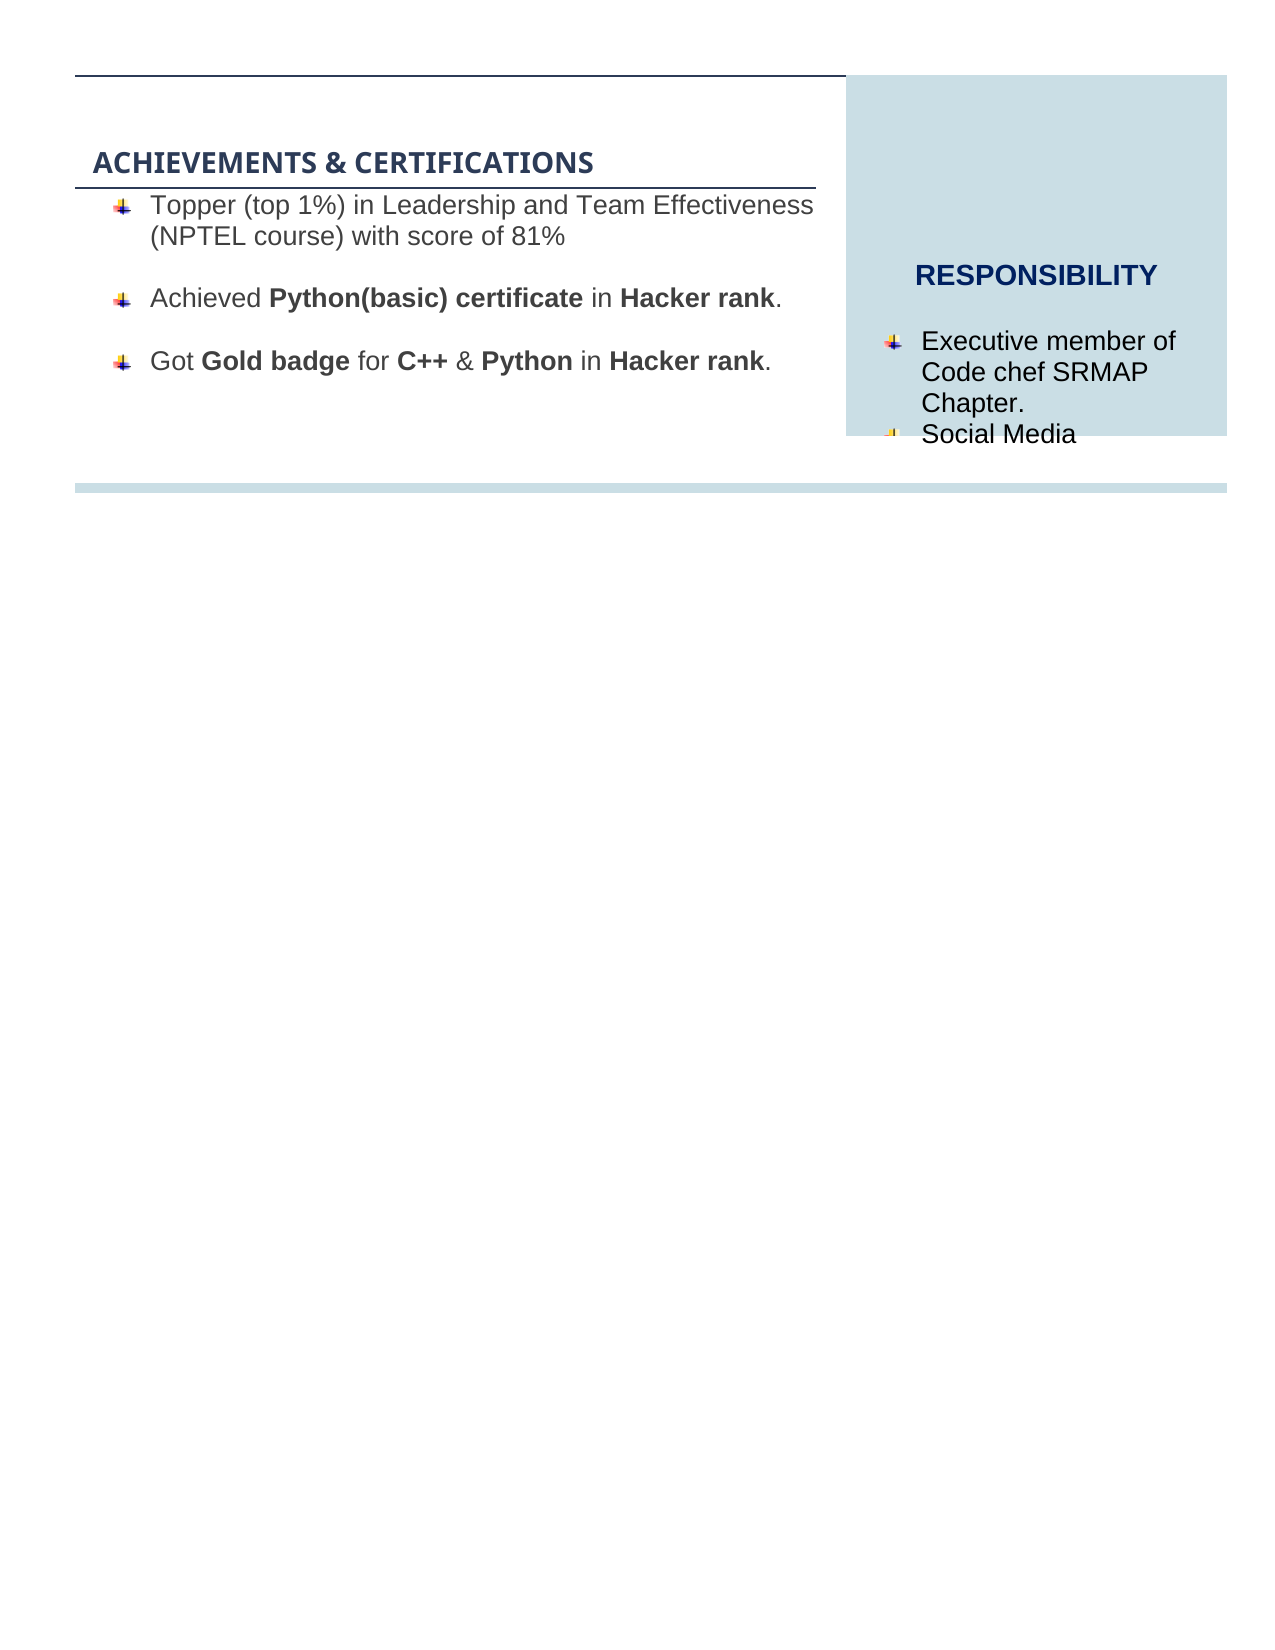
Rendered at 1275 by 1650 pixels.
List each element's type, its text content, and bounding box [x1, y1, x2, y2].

picture [113, 291, 131, 308]
picture [113, 197, 131, 215]
picture [884, 427, 902, 436]
table_cell [75, 436, 1227, 483]
picture [884, 333, 902, 350]
table_cell Topper (top 1%) in Leadership and Team Effectiveness (NPTEL course) with score of 81% Achieved Python(basic) certificate in Hacker rank. Got Gold badge for C++ & Python in Hacker rank. [75, 189, 816, 436]
picture [113, 353, 131, 371]
table_cell ACHIEVEMENTS & CERTIFICATIONS [75, 77, 816, 187]
